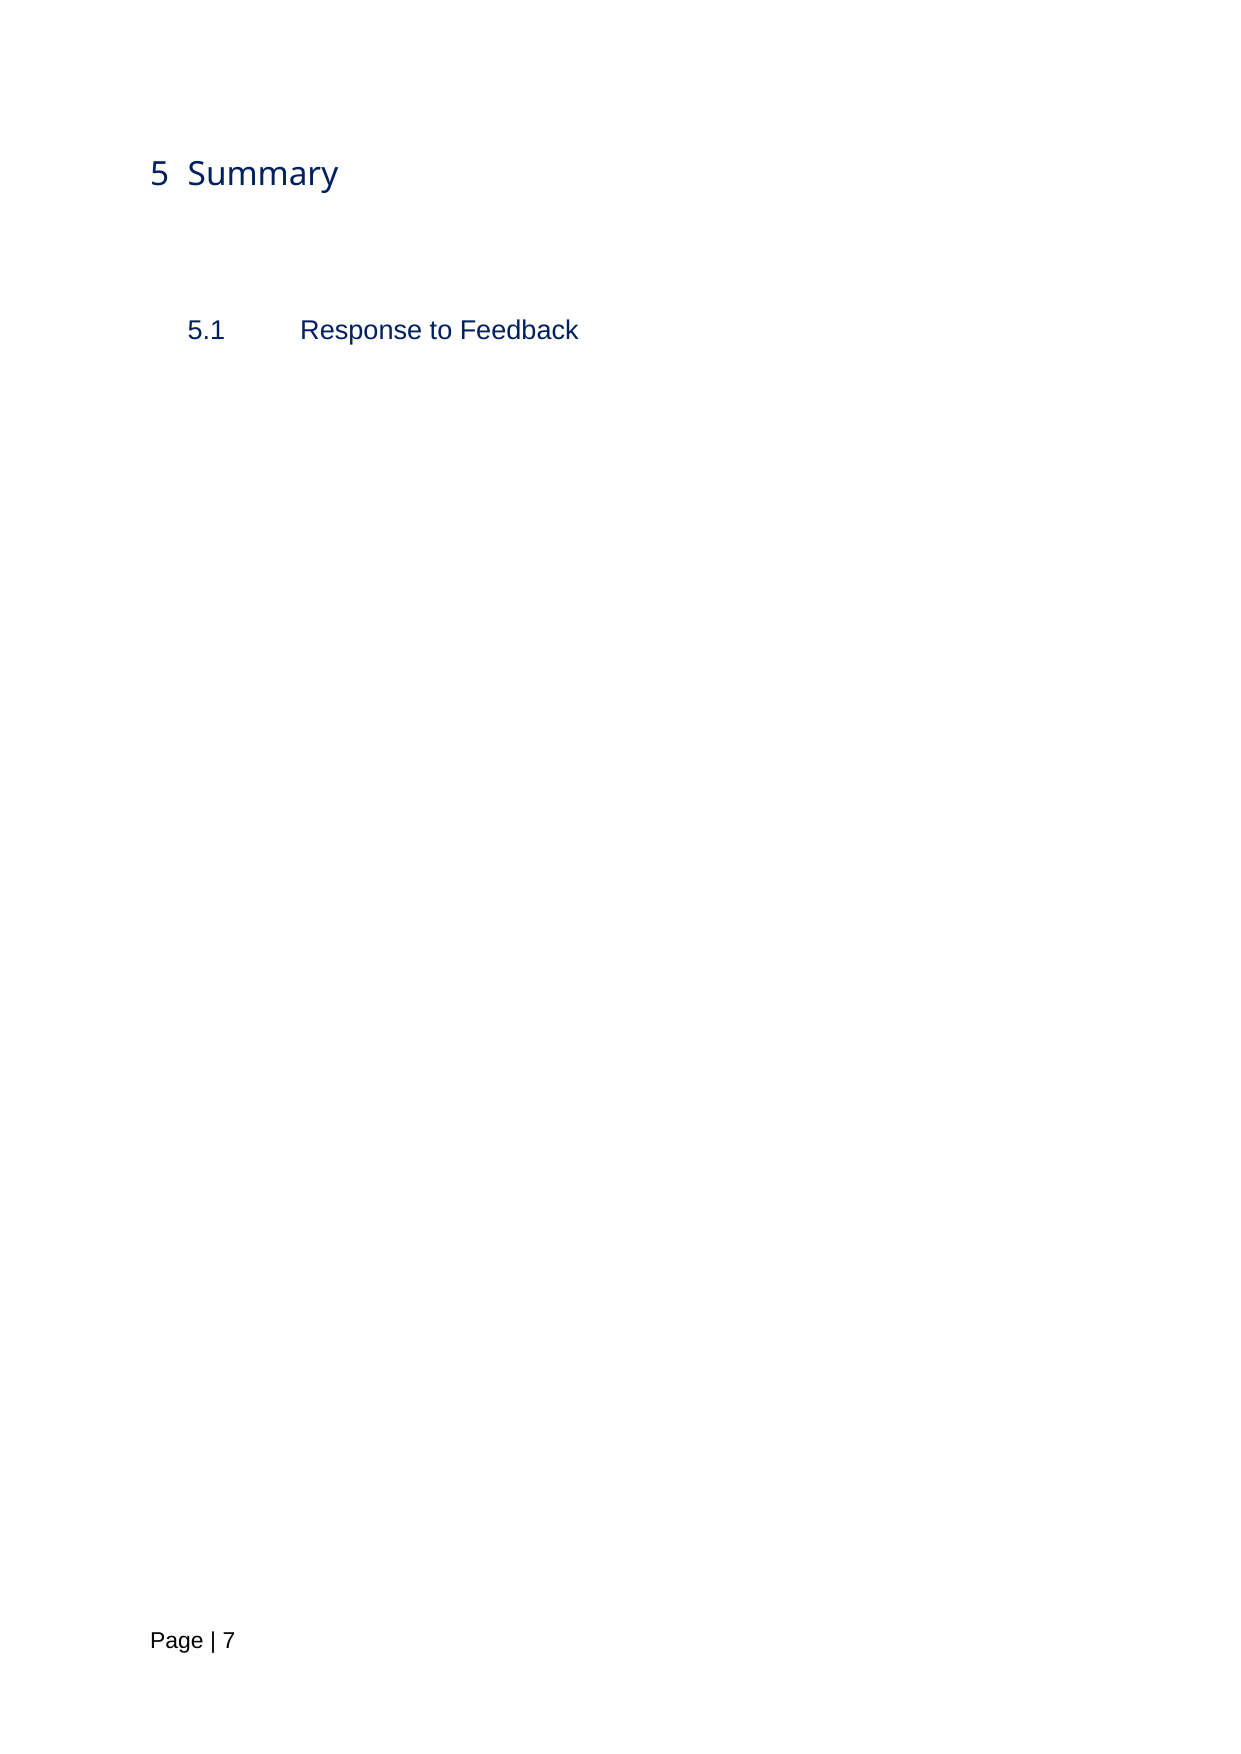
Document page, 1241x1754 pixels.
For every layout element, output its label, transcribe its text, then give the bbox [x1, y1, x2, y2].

subtitle Response to Feedback [187, 314, 1090, 345]
subtitle Summary [150, 150, 1090, 195]
